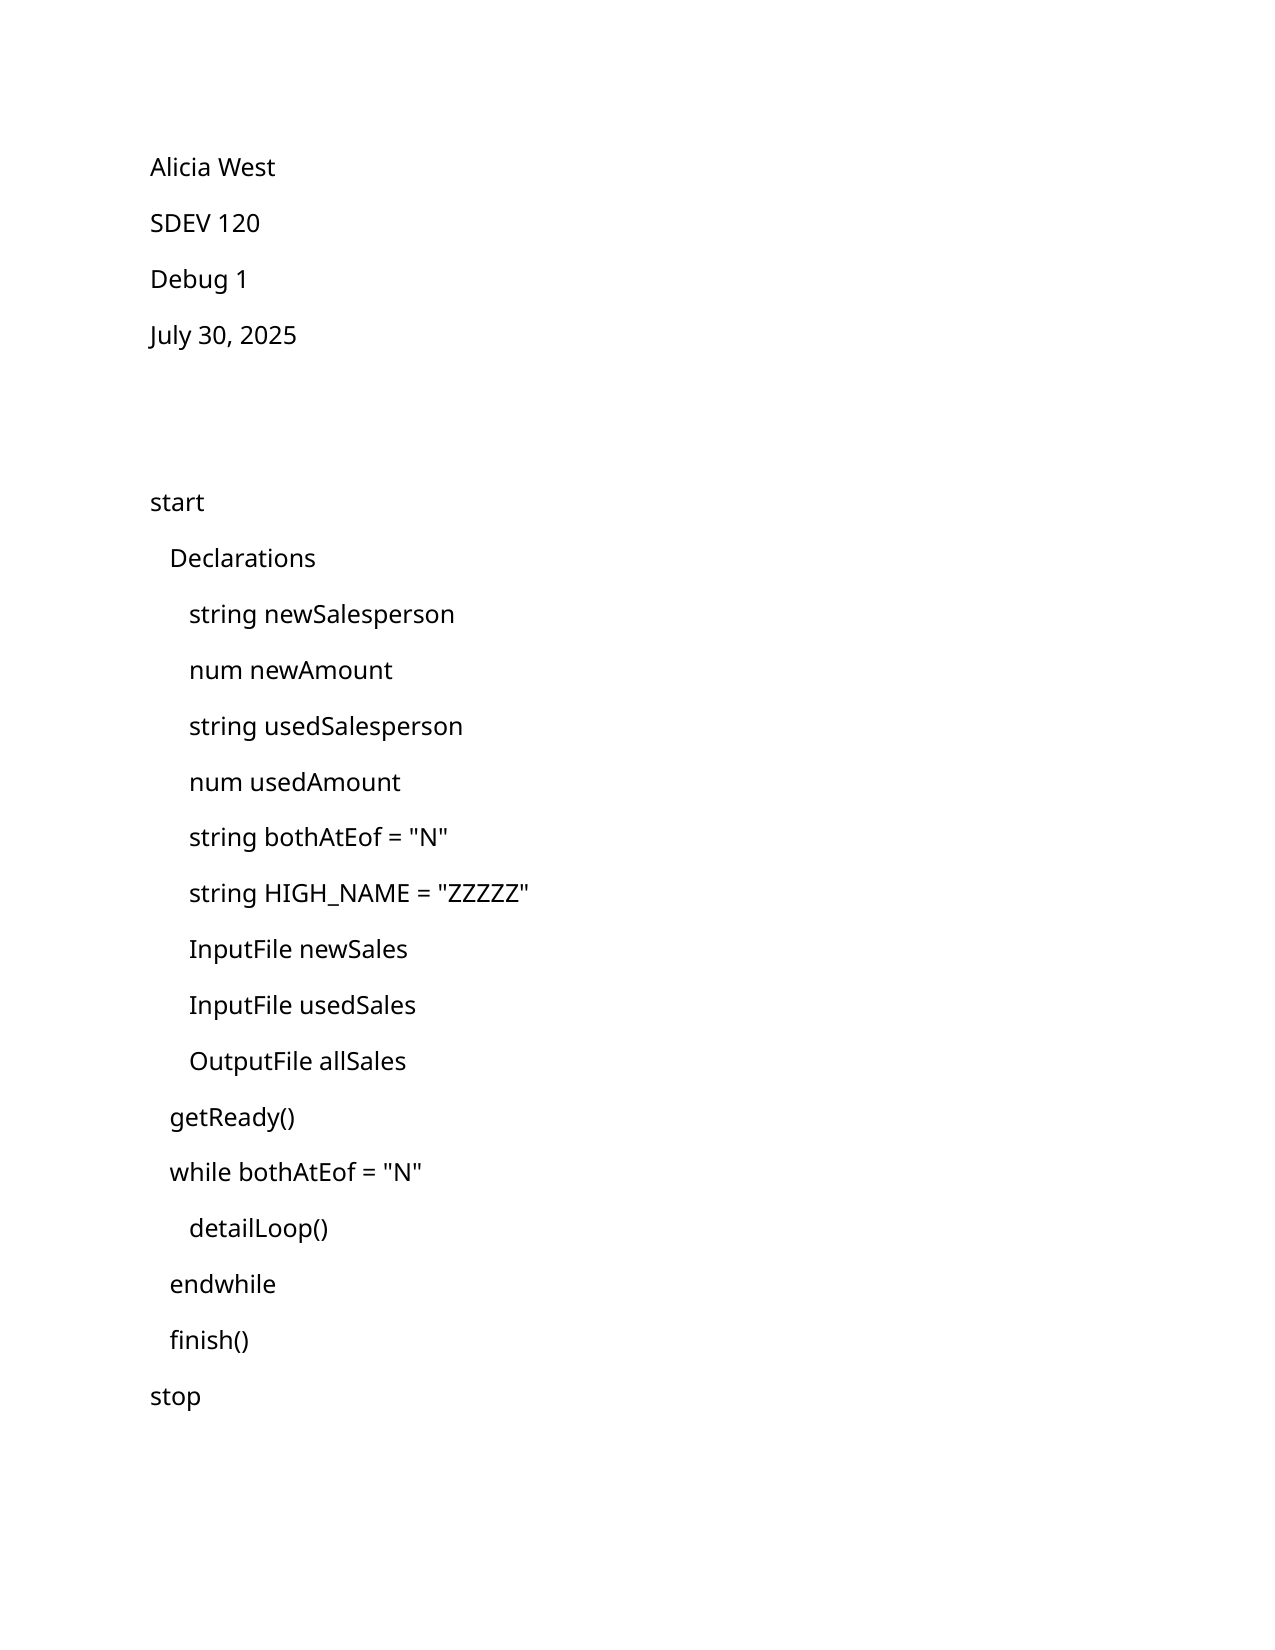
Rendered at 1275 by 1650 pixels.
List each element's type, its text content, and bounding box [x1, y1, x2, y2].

text Debug 1 [150, 262, 1125, 296]
text SDEV 120 [150, 206, 1125, 240]
text while bothAtEof = "N" [150, 1155, 1125, 1189]
text detailLoop() [150, 1211, 1125, 1245]
text OutputFile allSales [150, 1043, 1125, 1077]
text getReady() [150, 1099, 1125, 1133]
text num newAmount [150, 652, 1125, 687]
text endwhile [150, 1267, 1125, 1301]
text string HIGH_NAME = "ZZZZZ" [150, 876, 1125, 910]
text Declarations [150, 541, 1125, 575]
text July 30, 2025 [150, 317, 1125, 352]
text InputFile usedSales [150, 987, 1125, 1022]
text Alicia West [150, 150, 1125, 184]
text string usedSalesperson [150, 708, 1125, 742]
text string bothAtEof = "N" [150, 820, 1125, 854]
text num usedAmount [150, 764, 1125, 798]
text InputFile newSales [150, 932, 1125, 966]
text start [150, 485, 1125, 519]
text finish() [150, 1322, 1125, 1357]
text string newSalesperson [150, 597, 1125, 631]
text stop [150, 1378, 1125, 1412]
